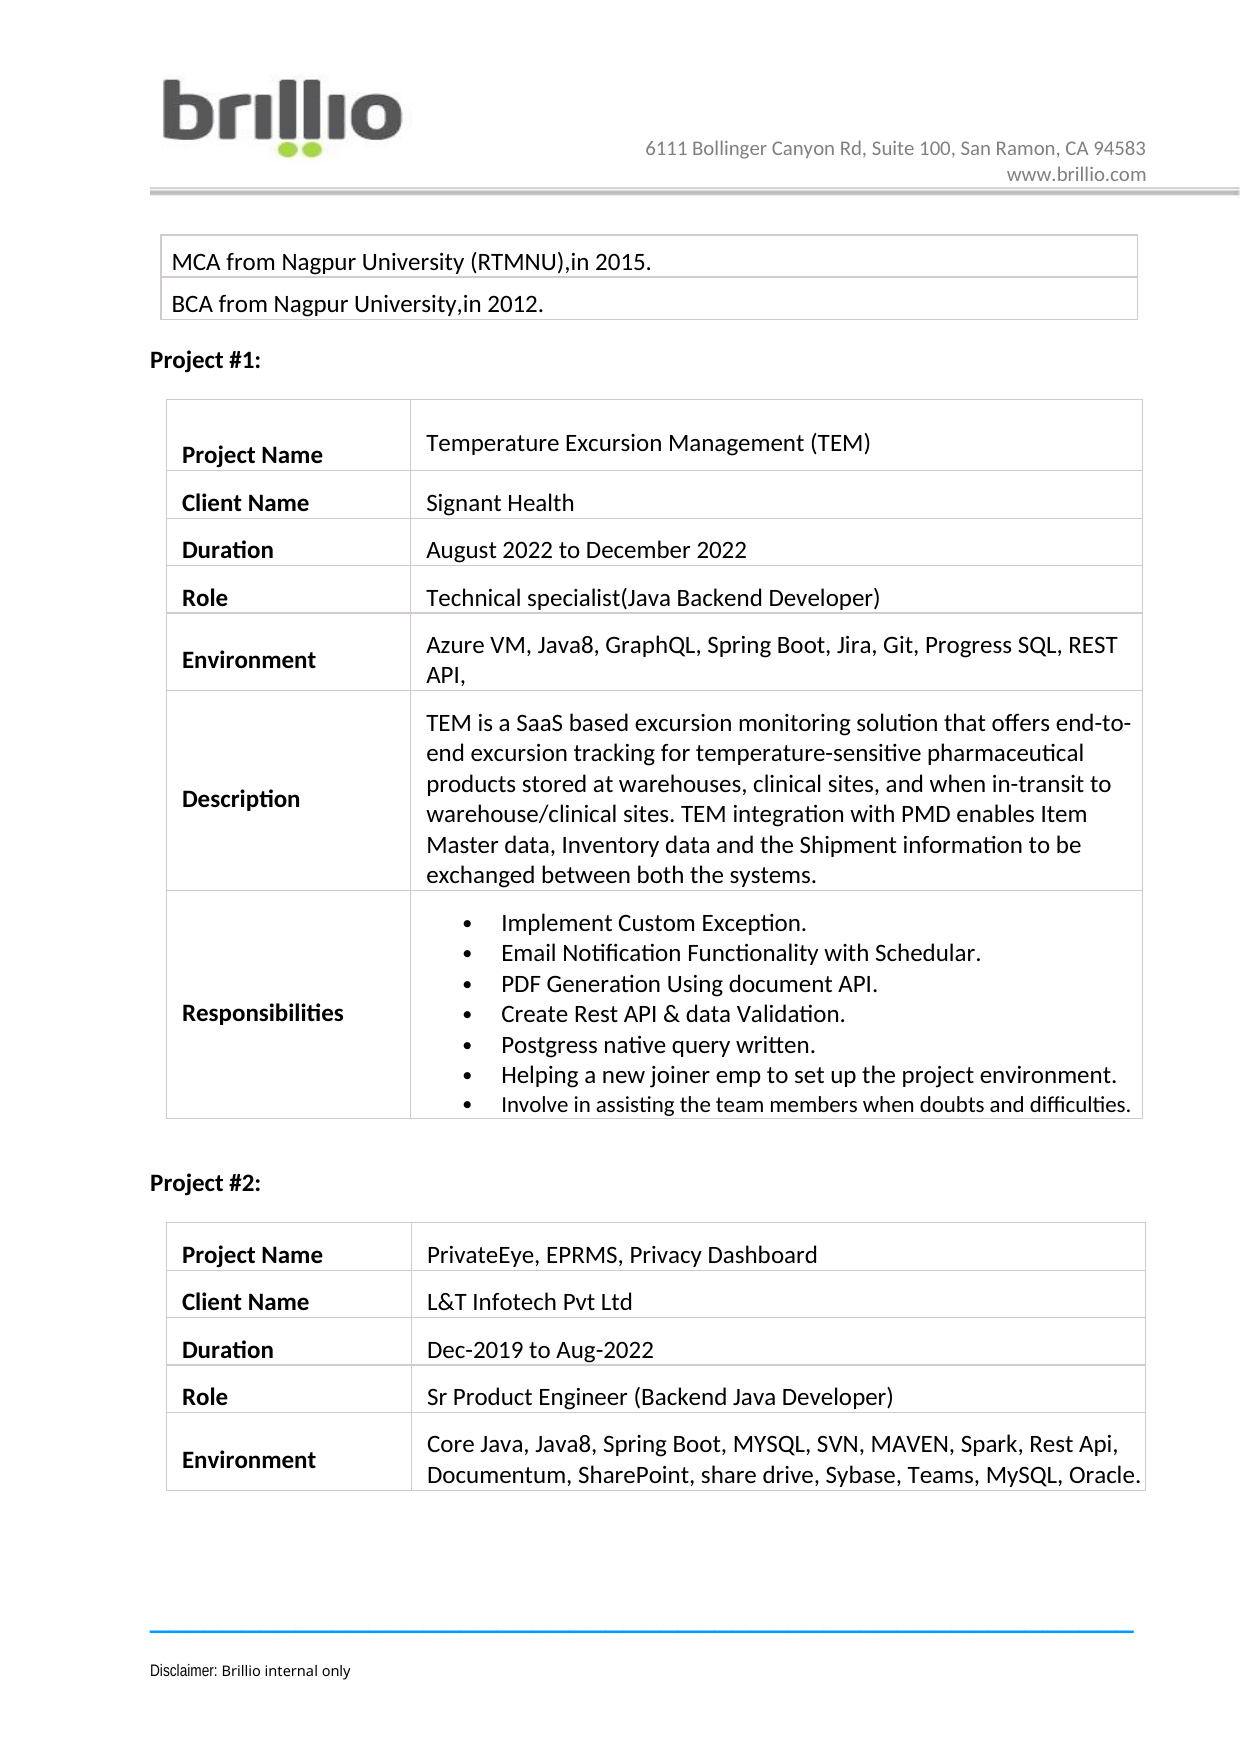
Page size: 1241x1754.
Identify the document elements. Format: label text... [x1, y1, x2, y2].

table_cell Client Name [167, 471, 410, 517]
table_cell TEM is a SaaS based excursion monitoring solution that offers end-to-end excursion tracking for temperature-sensitive pharmaceutical products stored at warehouses, clinical sites, and when in-transit to warehouse/clinical sites. TEM integration with PMD enables Item Master data, Inventory data and the Shipment information to be exchanged between both the systems. [411, 691, 1142, 890]
table_cell Client Name [167, 1271, 411, 1317]
table_cell Role [167, 566, 410, 612]
table_cell Duration [167, 519, 410, 565]
table_cell Implement Custom Exception. Email Notification Functionality with Schedular. PDF Generation Using document API. Create Rest API & data Validation. Postgress native query written. Helping a new joiner emp to set up the project environment. Involve in assisting the team members when doubts and difficulties. [411, 891, 1142, 1118]
text Project #1: [150, 344, 1146, 374]
table_header Project Name [167, 400, 410, 470]
table_cell Dec-2019 to Aug-2022 [412, 1318, 1145, 1364]
table_cell Environment [167, 614, 410, 690]
table_cell Sr Product Engineer (Backend Java Developer) [412, 1366, 1145, 1412]
table_header Temperature Excursion Management (TEM) [411, 400, 1142, 470]
table_cell BCA from Nagpur University,in 2012. [162, 278, 1137, 319]
table_header MCA from Nagpur University (RTMNU),in 2015. [162, 236, 1137, 276]
table_header Project Name [167, 1223, 411, 1269]
table_cell Description [167, 691, 410, 890]
table_cell Technical specialist(Java Backend Developer) [411, 566, 1142, 612]
table_cell Core Java, Java8, Spring Boot, MYSQL, SVN, MAVEN, Spark, Rest Api, Documentum, SharePoint, share drive, Sybase, Teams, MySQL, Oracle. [412, 1413, 1145, 1489]
table_cell Responsibilities [167, 891, 410, 1118]
picture [150, 74, 416, 163]
table_cell Role [167, 1366, 411, 1412]
table_cell Signant Health [411, 471, 1142, 517]
table_cell L&T Infotech Pvt Ltd [412, 1271, 1145, 1317]
table_cell August 2022 to December 2022 [411, 519, 1142, 565]
table_cell Duration [167, 1318, 411, 1364]
picture [150, 186, 1241, 205]
table_header PrivateEye, EPRMS, Privacy Dashboard [412, 1223, 1145, 1269]
text Project #2: [150, 1167, 1146, 1198]
table_cell Azure VM, Java8, GraphQL, Spring Boot, Jira, Git, Progress SQL, REST API, [411, 614, 1142, 690]
table_cell Environment [167, 1413, 411, 1489]
